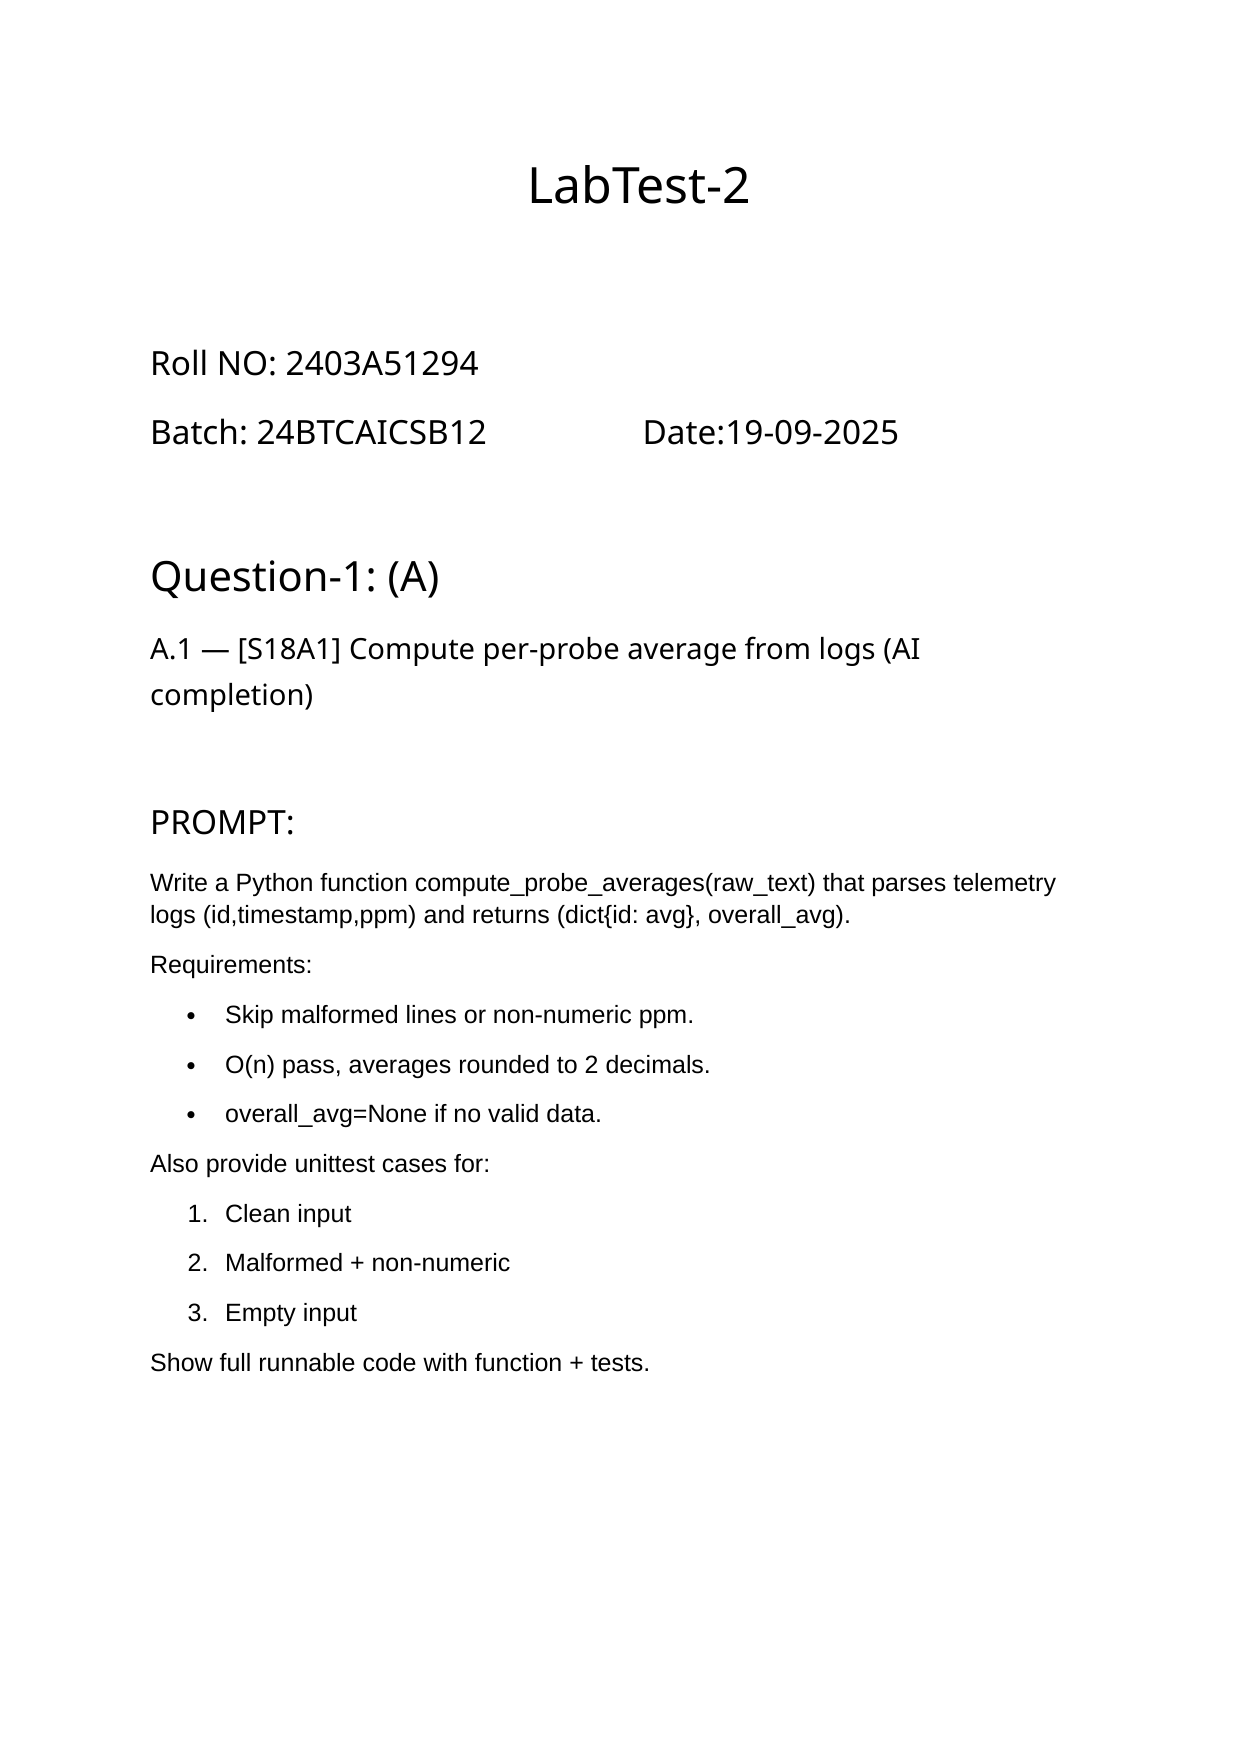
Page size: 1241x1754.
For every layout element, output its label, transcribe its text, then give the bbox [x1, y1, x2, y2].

list Malformed + non-numeric [187, 1248, 1090, 1277]
text Requirements: [150, 950, 1090, 979]
list Clean input [187, 1199, 1090, 1227]
list Empty input [187, 1298, 1090, 1327]
list overall_avg=None if no valid data. [187, 1099, 1090, 1128]
text A.1 — [S18A1] Compute per-probe average from logs (AI completion) [150, 628, 1090, 714]
list O(n) pass, averages rounded to 2 decimals. [187, 1049, 1090, 1078]
text Also provide unittest cases for: [150, 1149, 1090, 1178]
text LabTest-2 [150, 150, 1090, 218]
text Write a Python function compute_probe_averages(raw_text) that parses telemetry logs (id,timestamp,ppm) and returns (dict{id: avg}, overall_avg). [150, 867, 1090, 929]
text Question-1: (A) [150, 547, 1090, 603]
list Skip malformed lines or non-numeric ppm. [187, 1000, 1090, 1029]
text PROMPT: [150, 799, 1090, 844]
text Roll NO: 2403A51294 [150, 340, 1090, 385]
text Show full runnable code with function + tests. [150, 1348, 1090, 1376]
text Batch: 24BTCAICSB12 Date:19-09-2025 [150, 409, 1090, 454]
